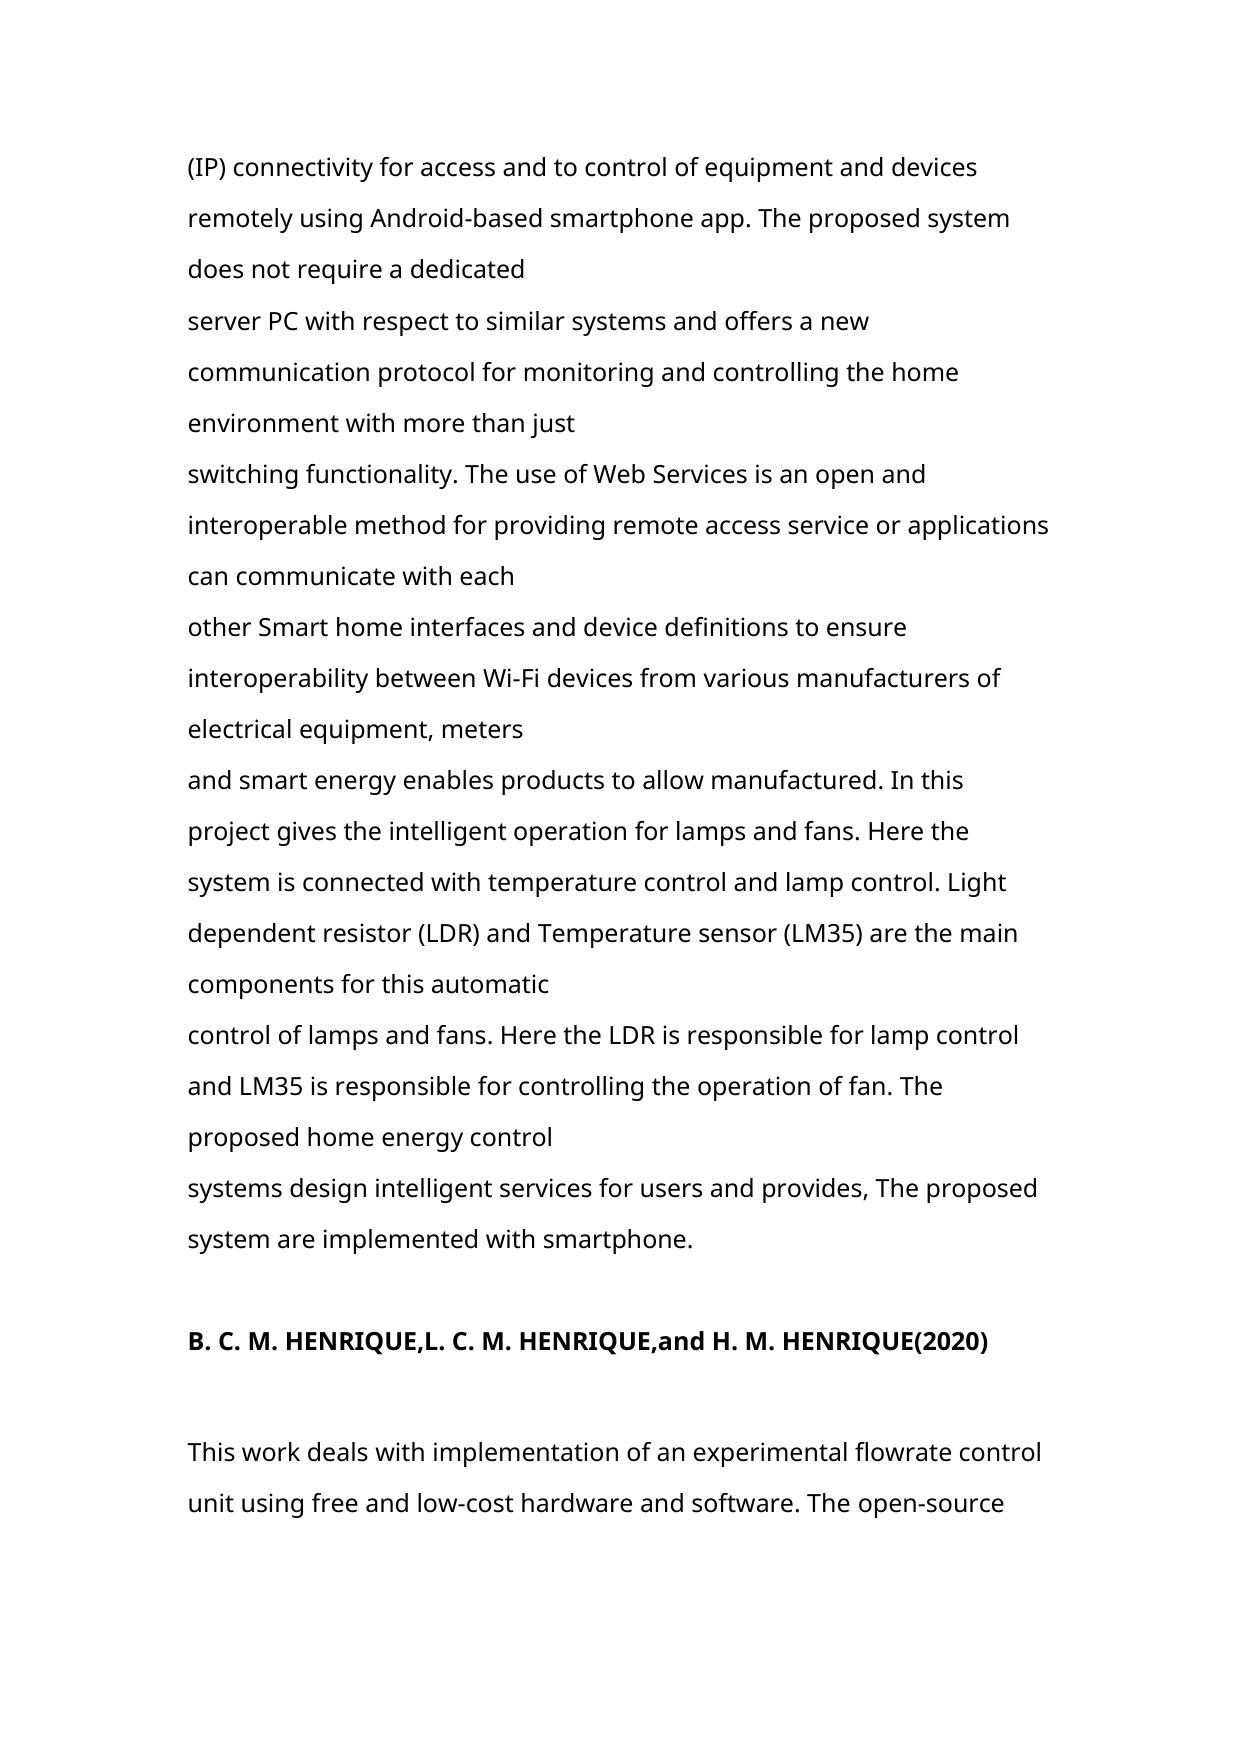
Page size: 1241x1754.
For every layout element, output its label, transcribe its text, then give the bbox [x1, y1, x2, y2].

text systems design intelligent services for users and provides, The proposed system are implemented with smartphone. [187, 1171, 1053, 1256]
text switching functionality. The use of Web Services is an open and interoperable method for providing remote access service or applications can communicate with each [187, 456, 1053, 592]
text (IP) connectivity for access and to control of equipment and devices remotely using Android-based smartphone app. The proposed system does not require a dedicated [187, 150, 1053, 286]
text server PC with respect to similar systems and offers a new communication protocol for monitoring and controlling the home environment with more than just [187, 303, 1053, 439]
text and smart energy enables products to allow manufactured. In this project gives the intelligent operation for lamps and fans. Here the system is connected with temperature control and lamp control. Light dependent resistor (LDR) and Temperature sensor (LM35) are the main components for this automatic [187, 762, 1053, 1001]
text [187, 1434, 1053, 1519]
list C. M. HENRIQUE,L. C. M. HENRIQUE,and H. M. HENRIQUE(2020) [187, 1324, 1053, 1358]
text other Smart home interfaces and device definitions to ensure interoperability between Wi-Fi devices from various manufacturers of electrical equipment, meters [187, 609, 1053, 746]
text control of lamps and fans. Here the LDR is responsible for lamp control and LM35 is responsible for controlling the operation of fan. The proposed home energy control [187, 1018, 1053, 1154]
